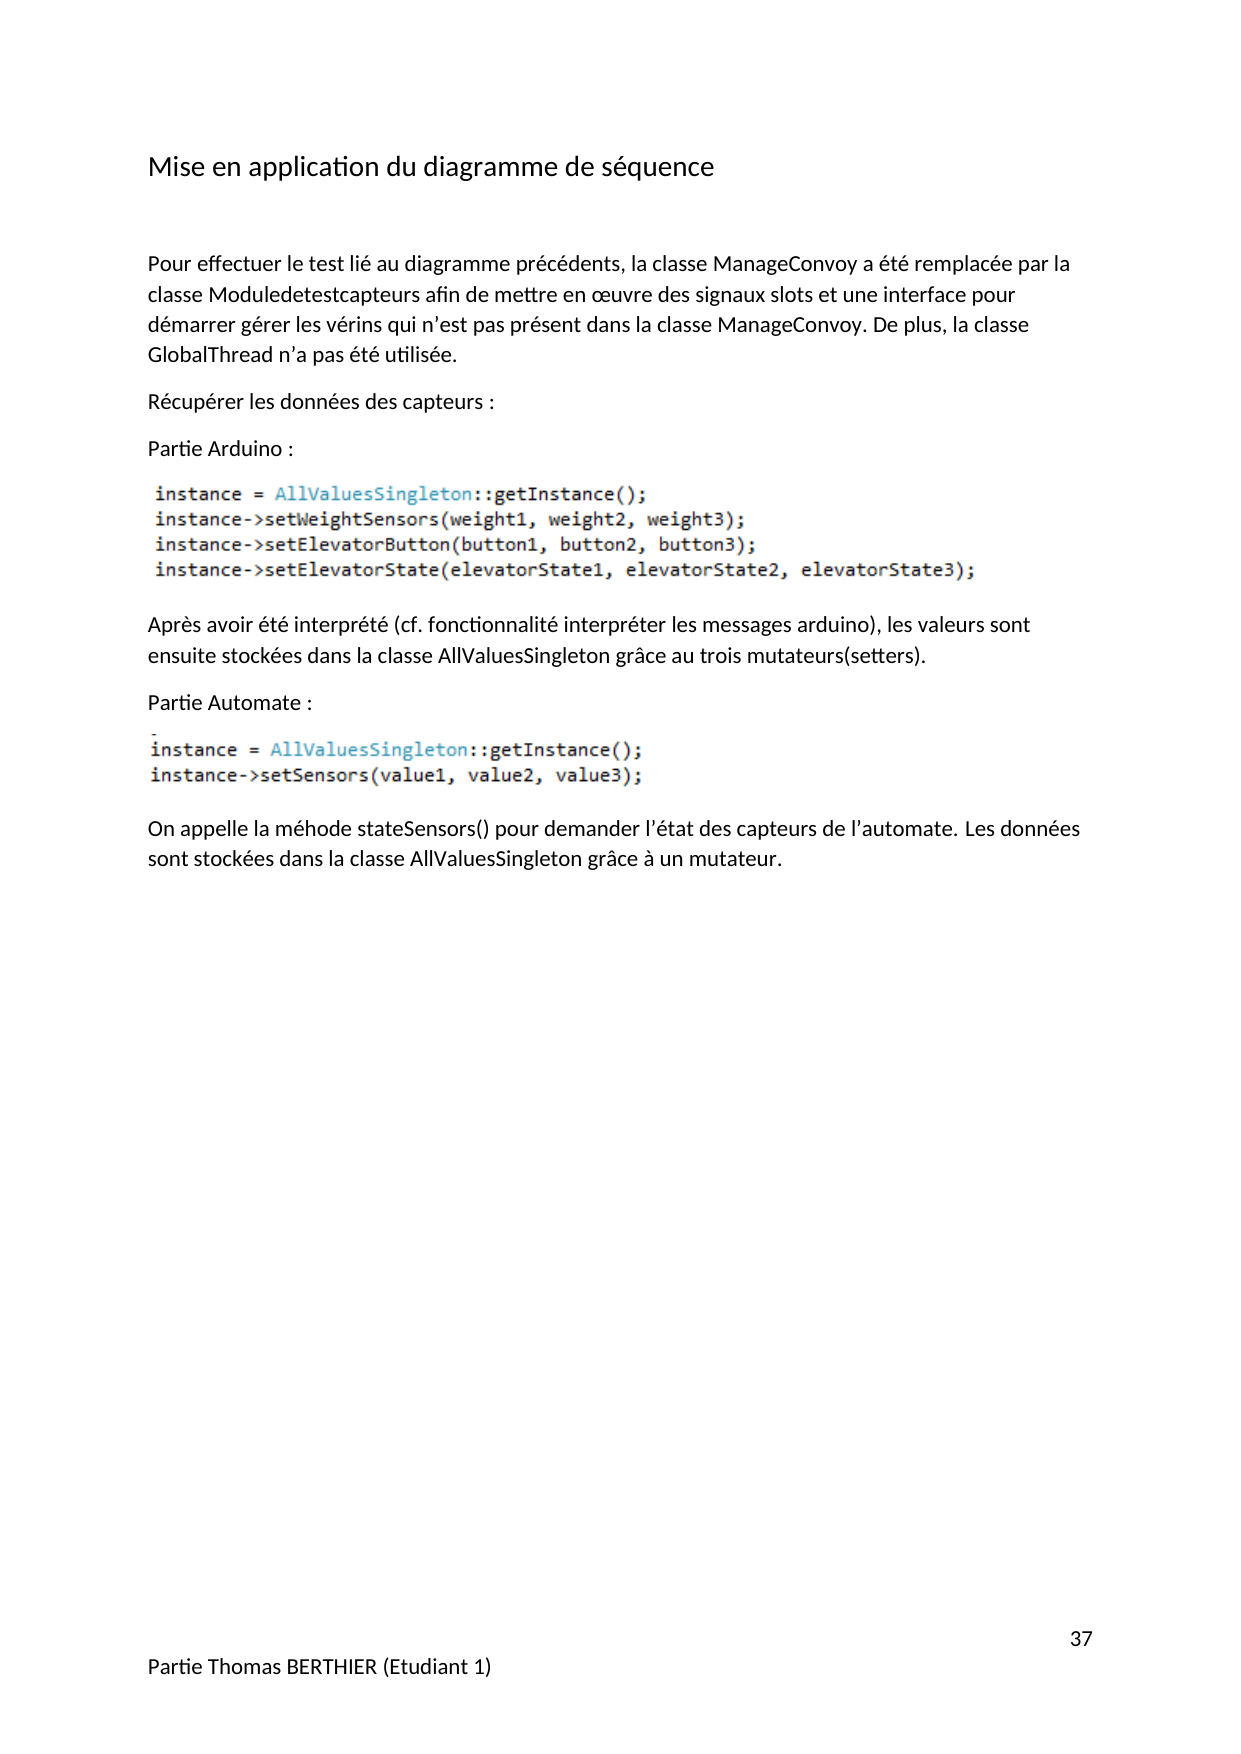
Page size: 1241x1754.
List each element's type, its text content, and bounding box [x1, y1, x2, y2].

text Partie Arduino : [148, 434, 1093, 462]
text Récupérer les données des capteurs : [148, 387, 1093, 415]
text Mise en application du diagramme de séquence [148, 148, 1093, 183]
text On appelle la méhode stateSensors() pour demander l’état des capteurs de l’automate. Les données sont stockées dans la classe AllValuesSingleton grâce à un mutateur. [148, 814, 1093, 873]
text Pour effectuer le test lié au diagramme précédents, la classe ManageConvoy a été remplacée par la classe Moduledetestcapteurs afin de mettre en œuvre des signaux slots et une interface pour démarrer gérer les vérins qui n’est pas présent dans la classe ManageConvoy. De plus, la classe GlobalThread n’a pas été utilisée. [148, 249, 1093, 368]
text Après avoir été interprété (cf. fonctionnalité interpréter les messages arduino), les valeurs sont ensuite stockées dans la classe AllValuesSingleton grâce au trois mutateurs(setters). [148, 611, 1093, 669]
text Partie Automate : [148, 688, 1093, 716]
picture [147, 480, 985, 592]
picture [147, 734, 650, 796]
